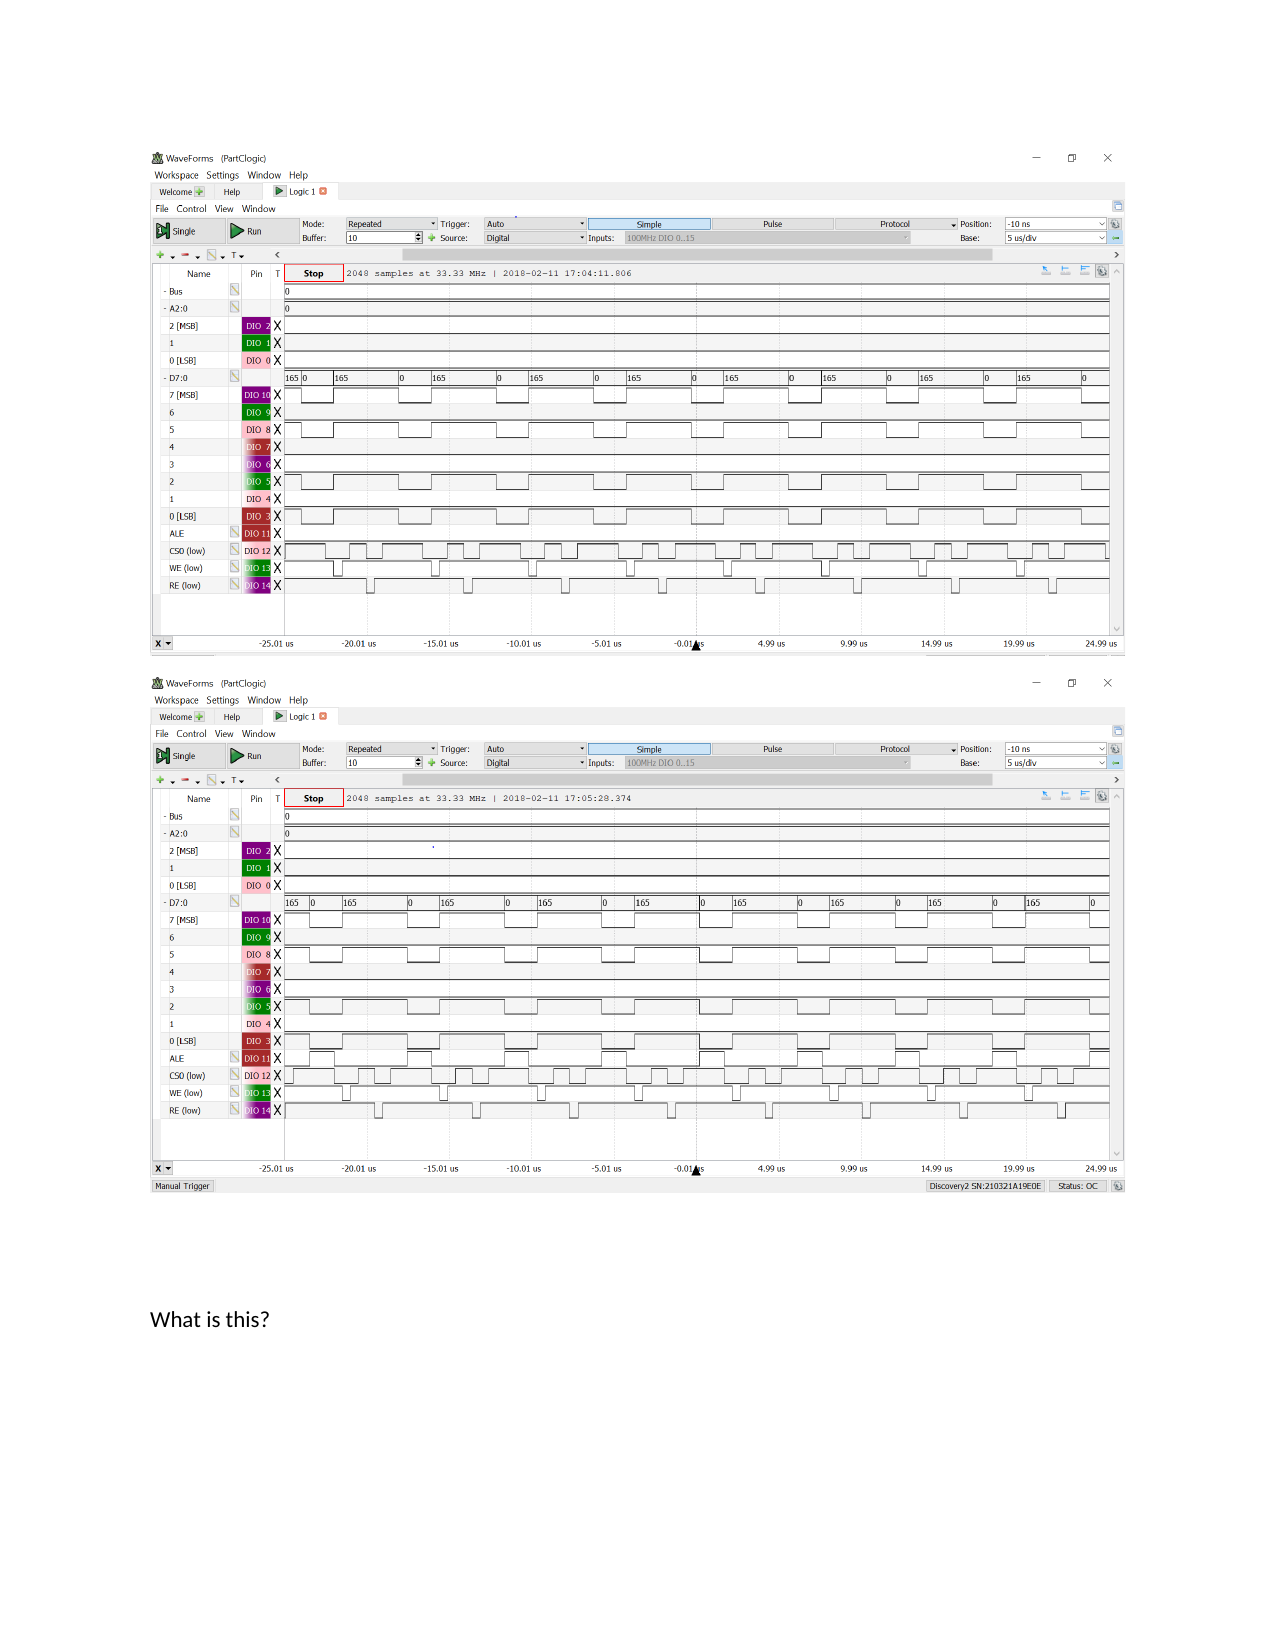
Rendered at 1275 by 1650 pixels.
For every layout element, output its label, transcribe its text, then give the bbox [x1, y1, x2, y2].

picture [150, 150, 1125, 656]
picture [150, 674, 1125, 1193]
text What is this? [150, 1305, 1125, 1333]
